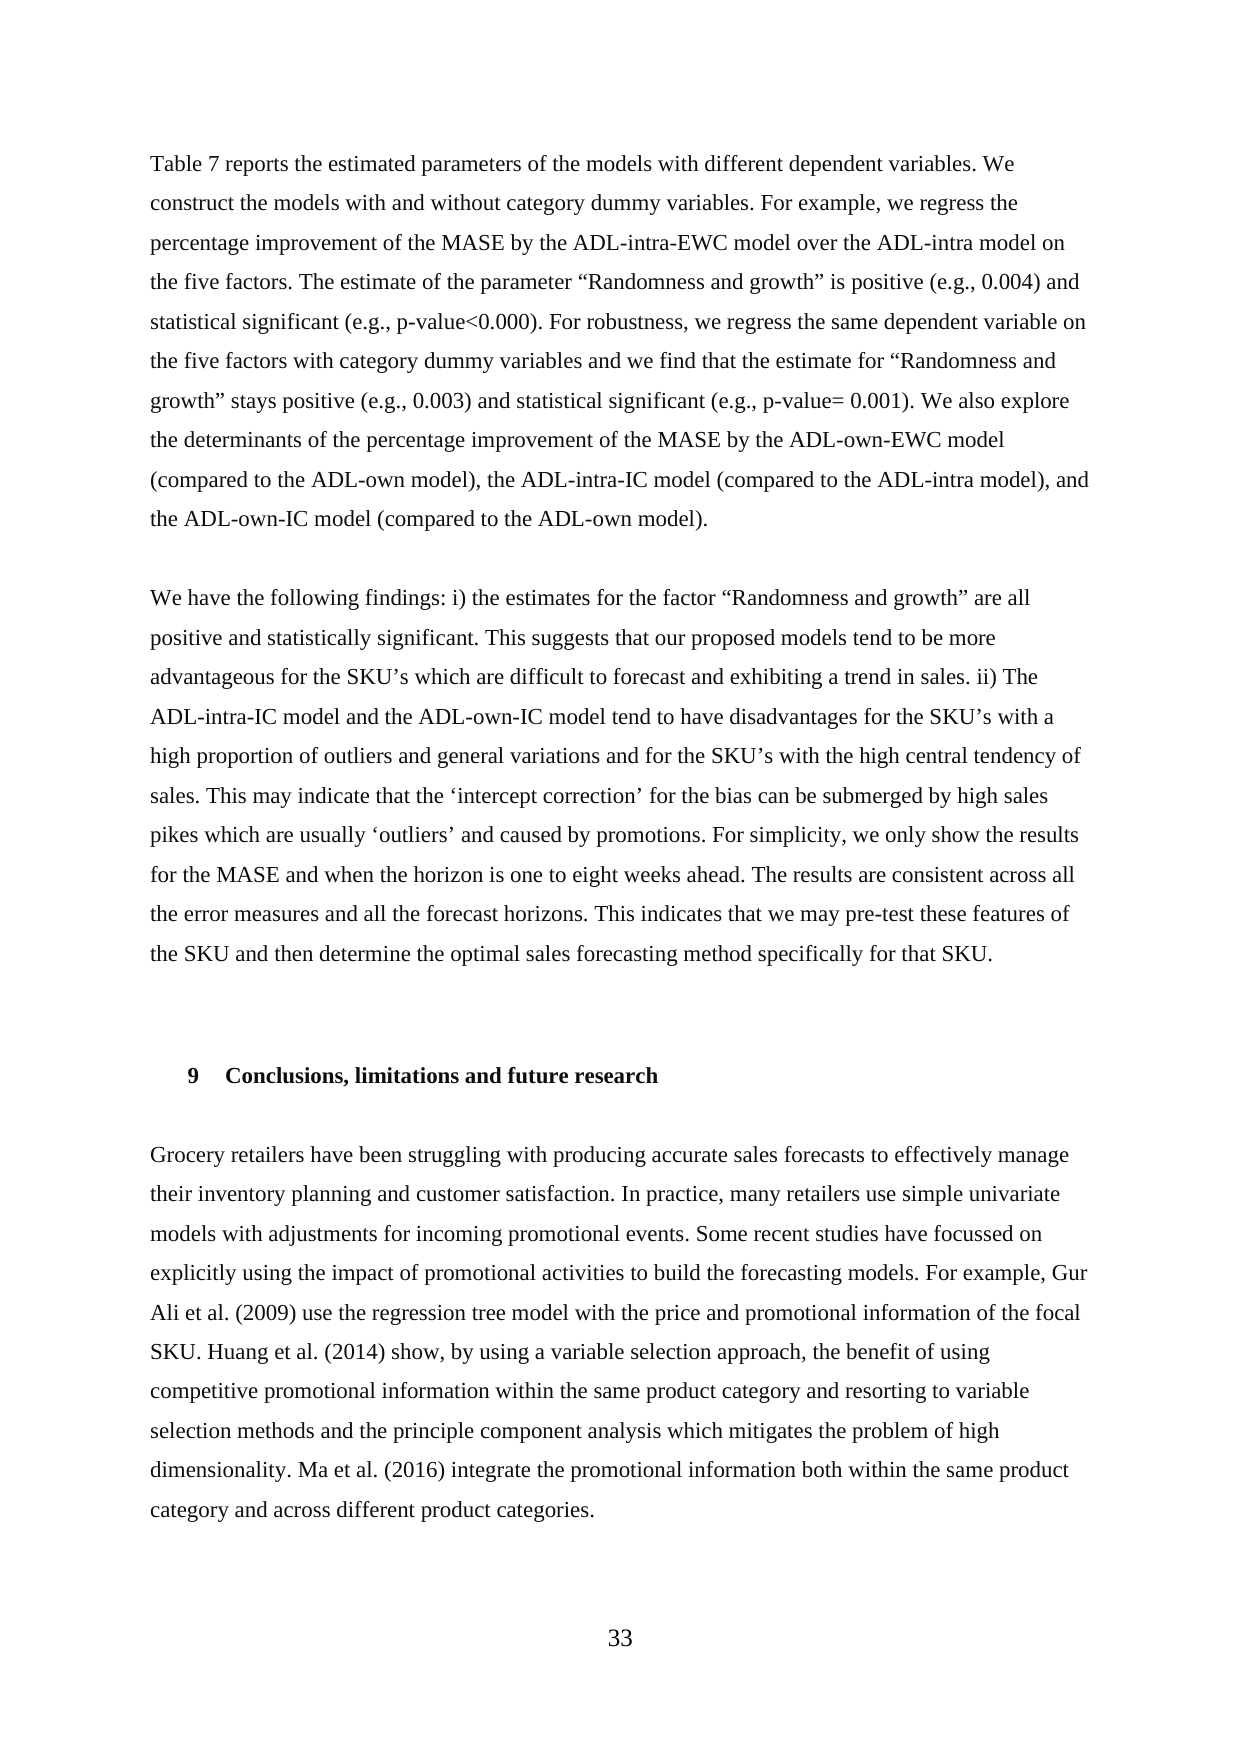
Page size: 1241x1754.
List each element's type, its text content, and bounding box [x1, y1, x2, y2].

text Grocery retailers have been struggling with producing accurate sales forecasts to effectively manage their inventory planning and customer satisfaction. In practice, many retailers use simple univariate models with adjustments for incoming promotional events. Some recent studies impact of promotional activities. For example, Gur Ali et al. (2009) the regression tree model with the price and promotional information of the focal . Huang et al. (2014) competitive promotional information within the same product category resorting to variable selection methods and the principle component analysis which mitigate the problem of high dimensionality. Ma et al. (2016) integrate the promotional information both within the same product category and across product categories. [150, 1141, 1090, 1522]
